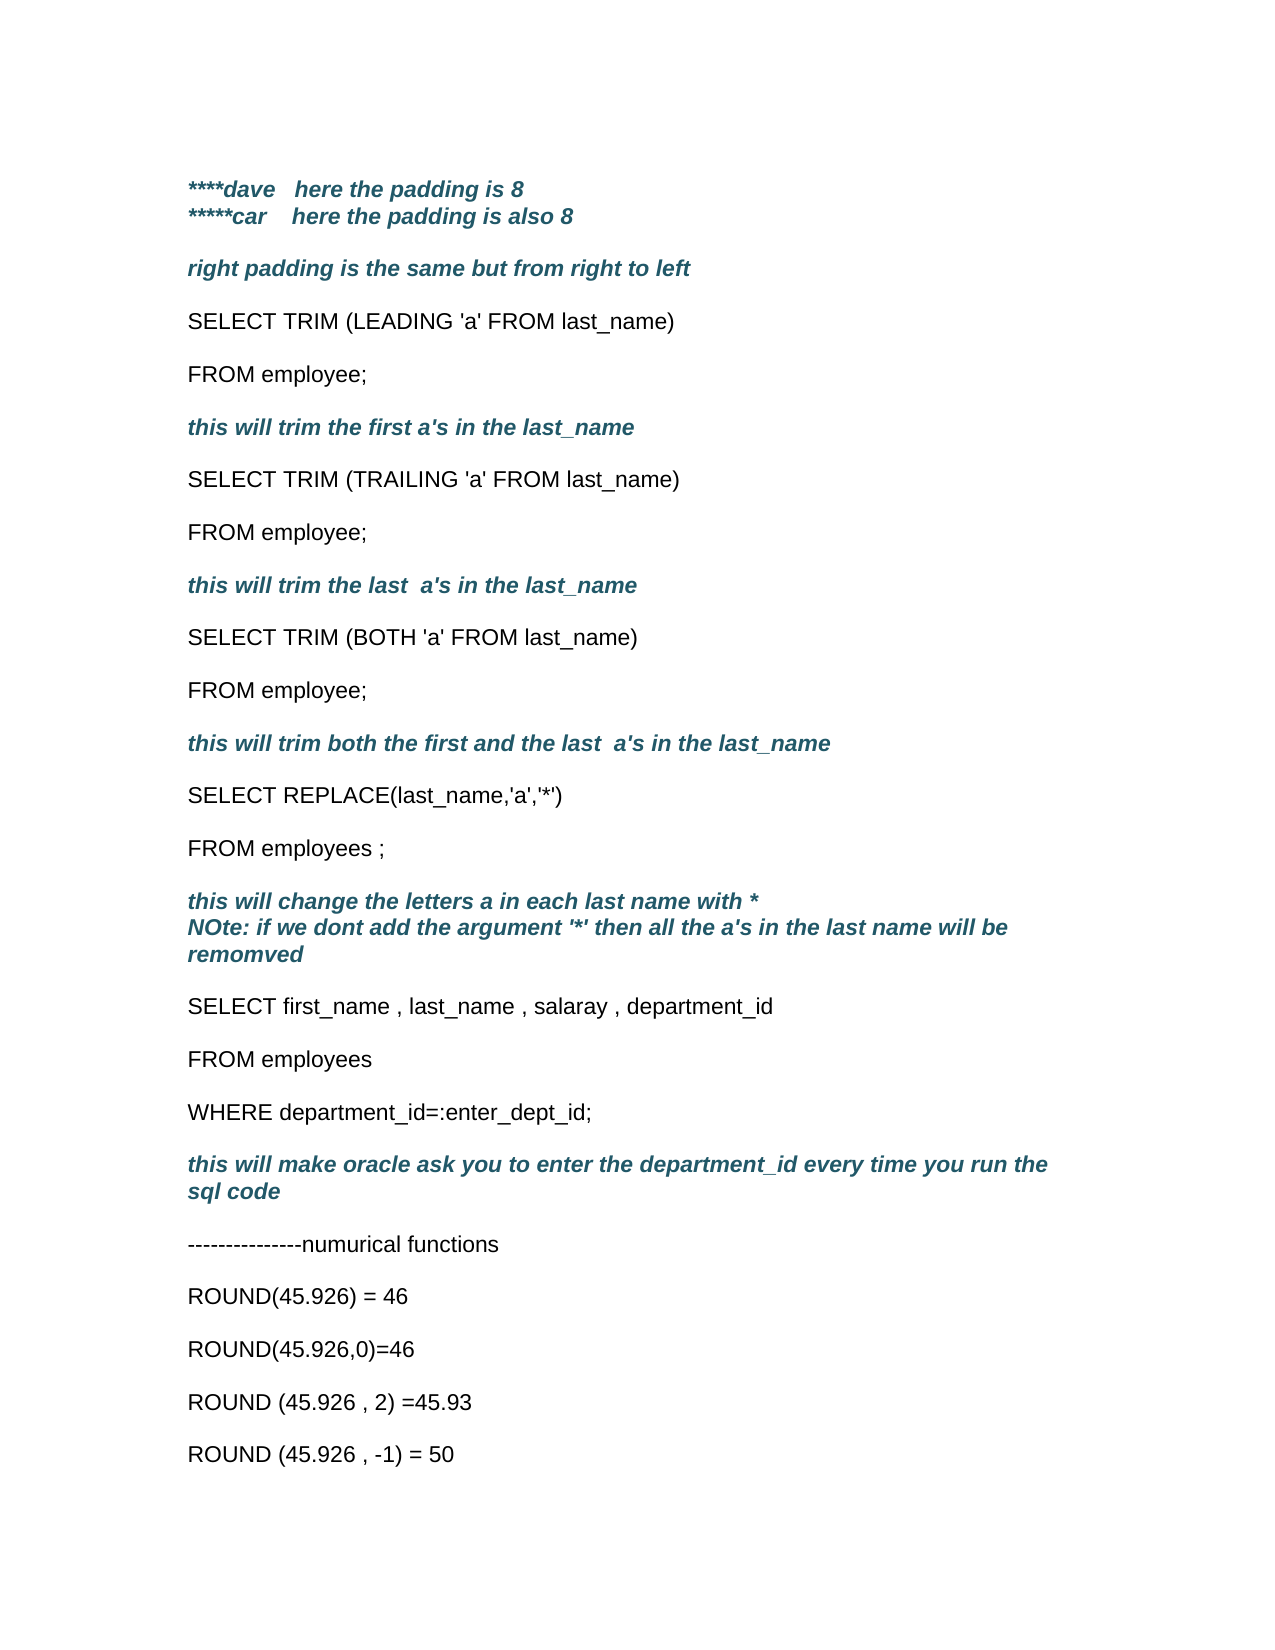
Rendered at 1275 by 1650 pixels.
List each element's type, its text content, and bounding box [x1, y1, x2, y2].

text ROUND (45.926 , -1) = 50 [187, 1441, 1087, 1468]
text ****dave here the padding is 8 [187, 176, 1087, 203]
text *****car here the padding is also 8 right padding is the same but from right to left SELECT TRIM (LEADING 'a' FROM last_name) [187, 203, 1087, 334]
text FROM employee; this will trim the last a's in the last_name SELECT TRIM (BOTH 'a' FROM last_name) [187, 519, 1087, 651]
text this will change the letters a in each last name with * [187, 888, 1087, 914]
text NOte: if we dont add the argument '*' then all the a's in the last name will be remomved SELECT first_name , last_name , salaray , department_id [187, 914, 1087, 1020]
text FROM employees ; [187, 835, 1087, 862]
text WHERE department_id=:enter_dept_id; this will make oracle ask you to enter the department_id every time you run the sql code ---------------numurical functions ROUND(45.926) = 46 [187, 1099, 1087, 1309]
text FROM employee; [187, 361, 1087, 387]
text ROUND(45.926,0)=46 [187, 1336, 1087, 1362]
text FROM employees [187, 1046, 1087, 1072]
text SELECT TRIM (TRAILING 'a' FROM last_name) [187, 466, 1087, 493]
text ROUND (45.926 , 2) =45.93 [187, 1389, 1087, 1415]
text this will trim the first a's in the last_name [187, 413, 1087, 440]
text FROM employee; this will trim both the first and the last a's in the last_name SELECT REPLACE(last_name,'a','*') [187, 677, 1087, 809]
